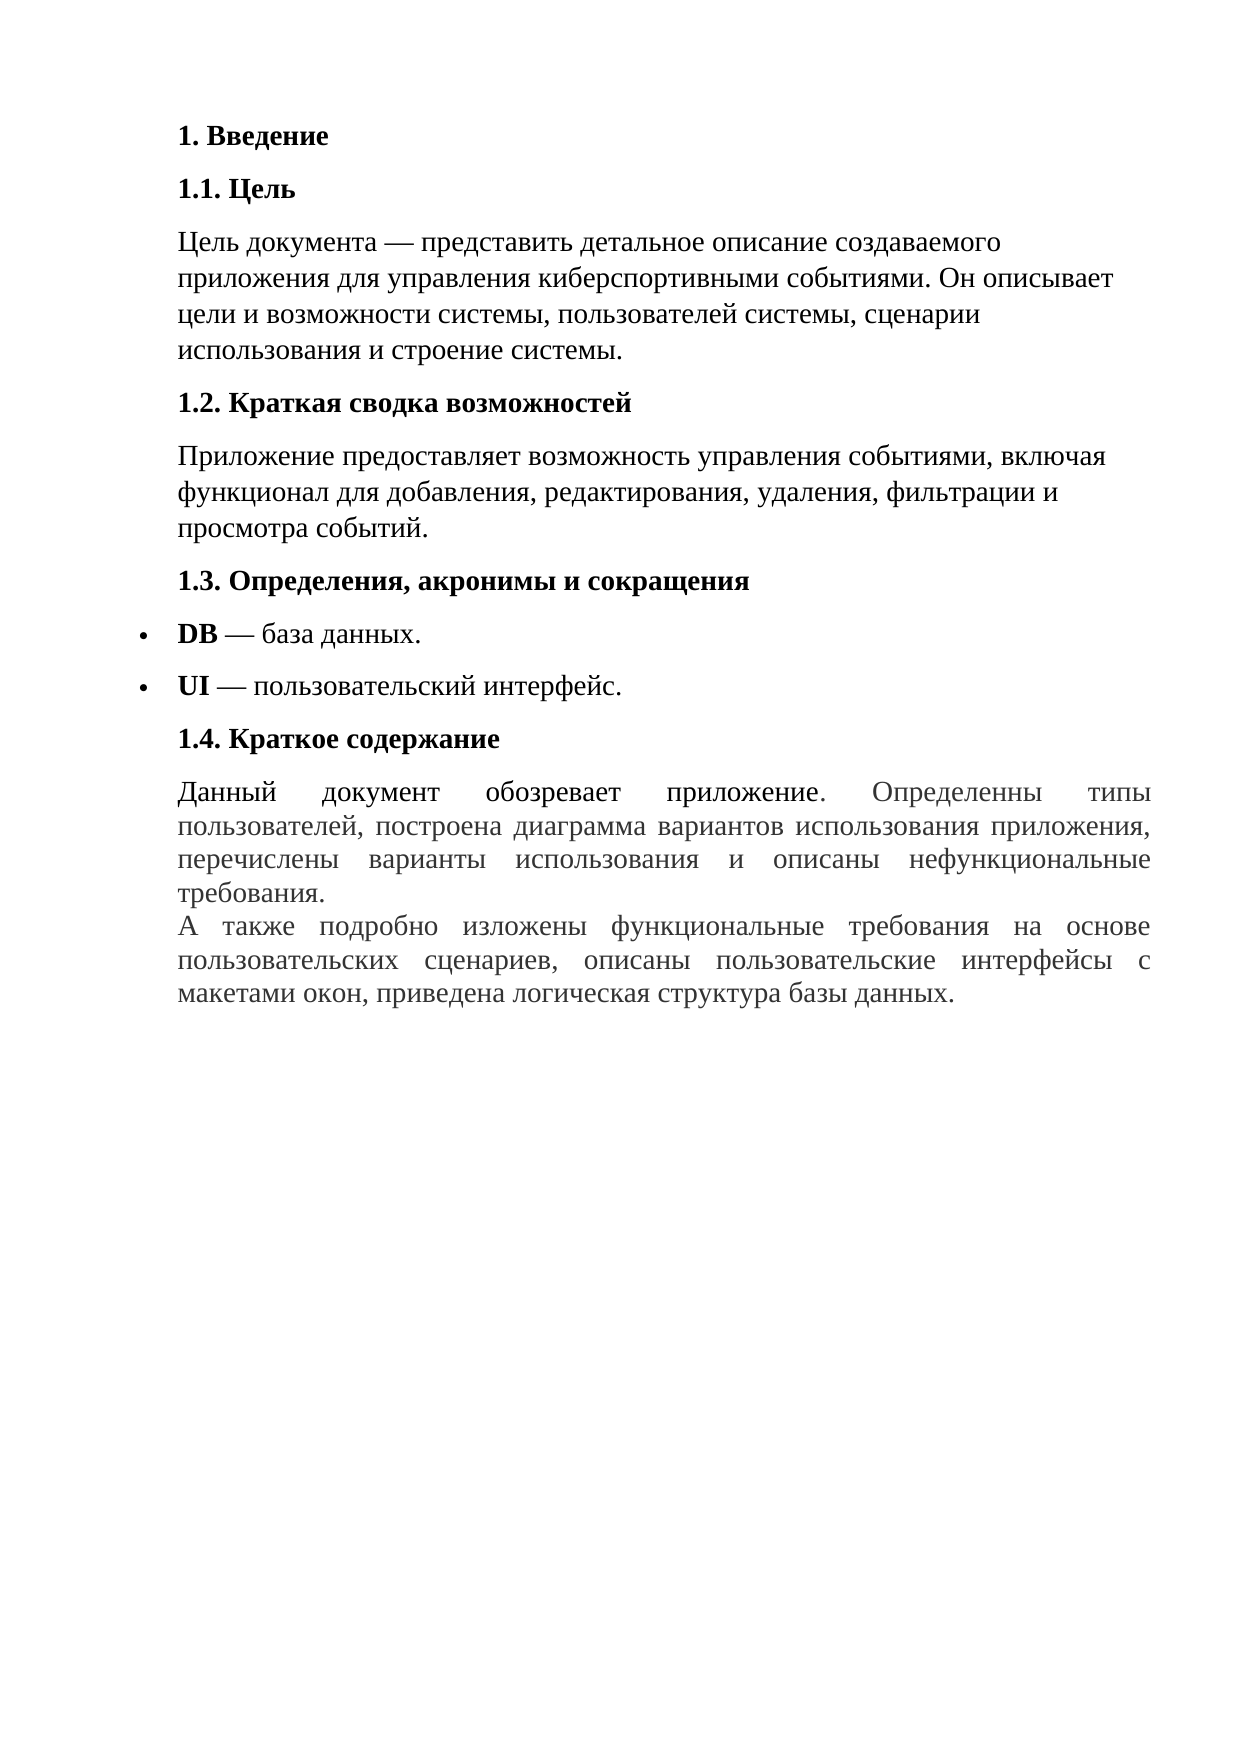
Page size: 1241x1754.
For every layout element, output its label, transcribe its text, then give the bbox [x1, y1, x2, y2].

text 1.3. Определения, акронимы и сокращения [177, 563, 1152, 596]
list UI — пользовательский интерфейс. [140, 668, 1152, 702]
text Данный документ обозревает приложение. Определенны типы пользователей, построена диаграмма вариантов использования приложения, перечислены варианты использования и описаны нефункциональные требования. [177, 774, 1152, 908]
text Цель документа — представить детальное описание создаваемого приложения для управления киберспортивными событиями. Он описывает цели и возможности системы, пользователей системы, сценарии использования и строение системы. [177, 224, 1152, 366]
list DB — базa данных. [140, 616, 1152, 649]
text Приложение предоставляет возможность управления событиями, включая функционал для добавления, редактирования, удаления, фильтрации и просмотра событий. [177, 438, 1152, 544]
text 1.2. Краткая сводка возможностей [177, 385, 1152, 418]
text 1. Введение [177, 118, 1152, 152]
text А также подробно изложены функциональные требования на основе пользовательских сценариев, описаны пользовательские интерфейсы с макетами окон, приведена логическая структура базы данных. [177, 908, 1152, 1009]
text 1.1. Цель [177, 171, 1152, 204]
text 1.4. Краткое содержание [177, 721, 1152, 755]
